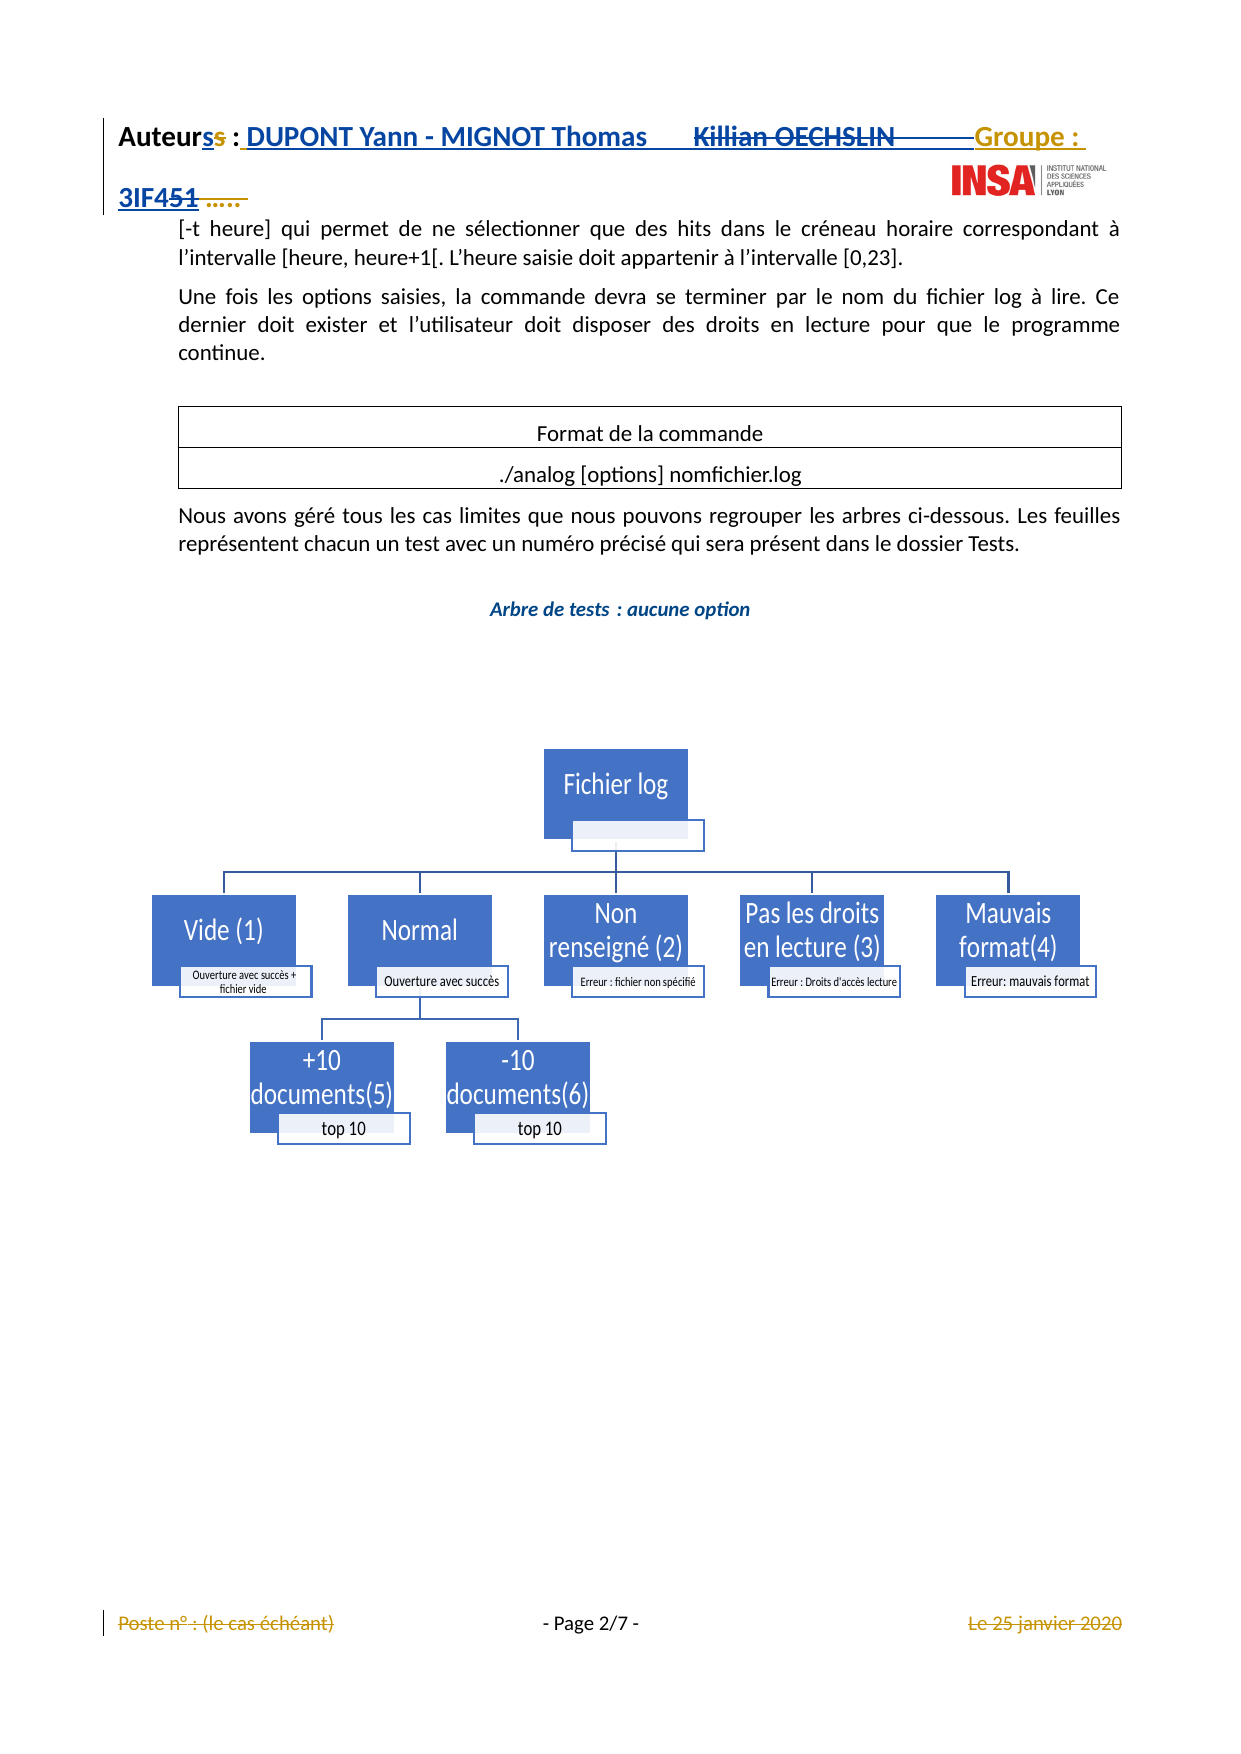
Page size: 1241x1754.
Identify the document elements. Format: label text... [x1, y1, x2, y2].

text Une fois les options saisies, la commande devra se terminer par le nom du fichier log à lire. Ce dernier doit exister et l’utilisateur doit disposer des droits en lecture pour que le programme continue. [178, 282, 1122, 366]
picture [946, 153, 1112, 208]
text Arbre de tests : aucune option [118, 597, 1122, 1147]
text Nous avons géré tous les cas limites que nous pouvons regrouper les arbres ci-dessous. Les feuilles représentent chacun un test avec un numéro précisé qui sera présent dans le dossier Tests. [178, 501, 1122, 557]
text [-t heure] qui permet de ne sélectionner que des hits dans le créneau horaire correspondant à l’intervalle [heure, heure+1[. L’heure saisie doit appartenir à l’intervalle [0,23]. [178, 214, 1122, 271]
table_header Format de la commande [179, 407, 1121, 447]
table_cell ./analog [options] nomfichier.log [179, 448, 1121, 488]
